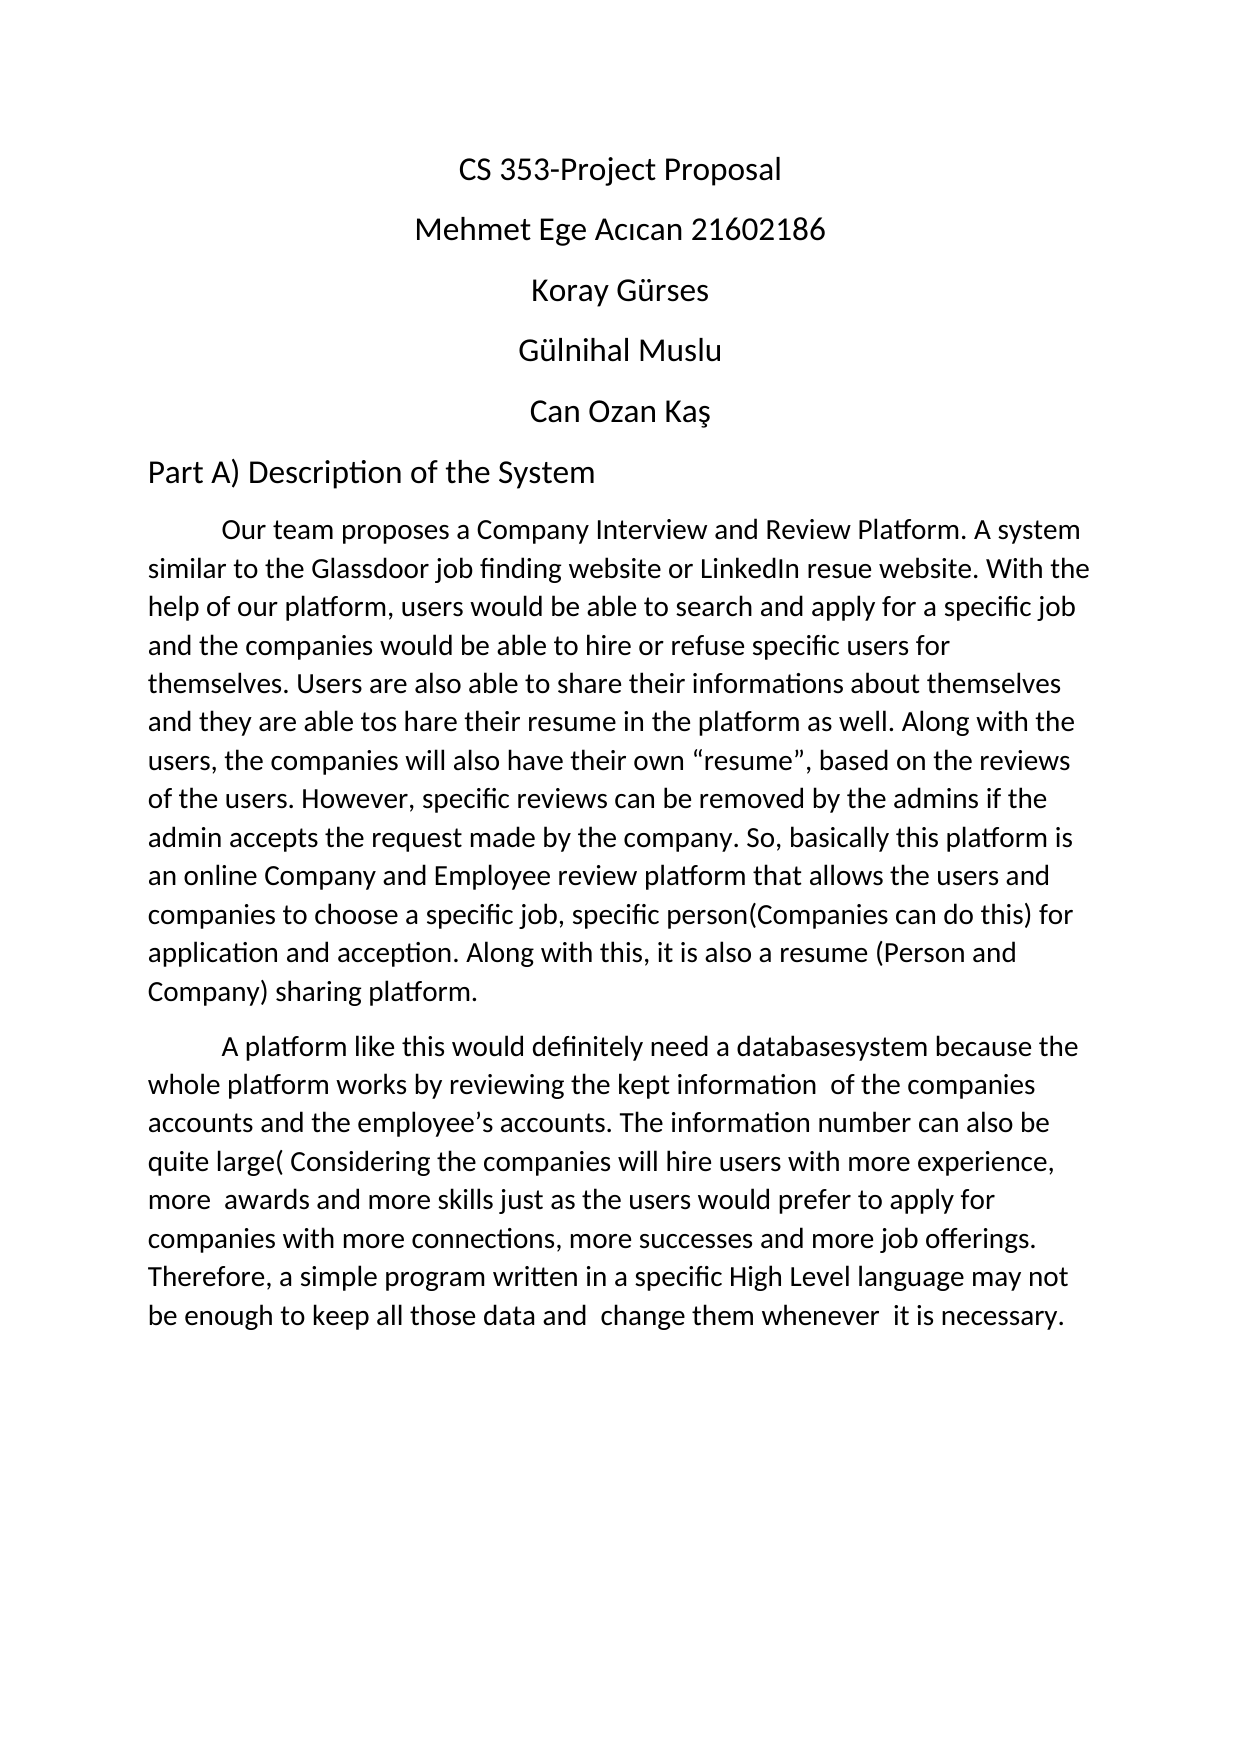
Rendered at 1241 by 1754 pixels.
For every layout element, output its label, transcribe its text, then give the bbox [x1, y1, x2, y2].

text Part A) Description of the System [148, 451, 1093, 491]
text Can Ozan Kaş [148, 390, 1093, 431]
text Koray Gürses [148, 269, 1093, 309]
text Gülnihal Muslu [148, 329, 1093, 370]
text Mehmet Ege Acıcan 21602186 [148, 208, 1093, 249]
text CS 353-Project Proposal [148, 148, 1093, 188]
text A platform like this would definitely need a databasesystem because the whole platform works by reviewing the kept information of the companies accounts and the employee’s accounts. The information number can also be quite large( Considering the companies will hire users with more experience, more awards and more skills just as the users would prefer to apply for companies with more connections, more successes and more job offerings. Therefore, a simple program written in a specific High Level language may not be enough to keep all those data and change them whenever it is necessary. [148, 1028, 1093, 1332]
text Our team proposes a Company Interview and Review Platform. A system similar to the Glassdoor job finding website or LinkedIn resue website. With the help of our platform, users would be able to search and apply for a specific job and the companies would be able to hire or refuse specific users for themselves. Users are also able to share their informations about themselves and they are able tos hare their resume in the platform as well. Along with the users, the companies will also have their own “resume”, based on the reviews of the users. However, specific reviews can be removed by the admins if the admin accepts the request made by the company. So, basically this platform is an online Company and Employee review platform that allows the users and companies to choose a specific job, specific person(Companies can do this) for application and acception. Along with this, it is also a resume (Person and Company) sharing platform. [148, 511, 1093, 1008]
